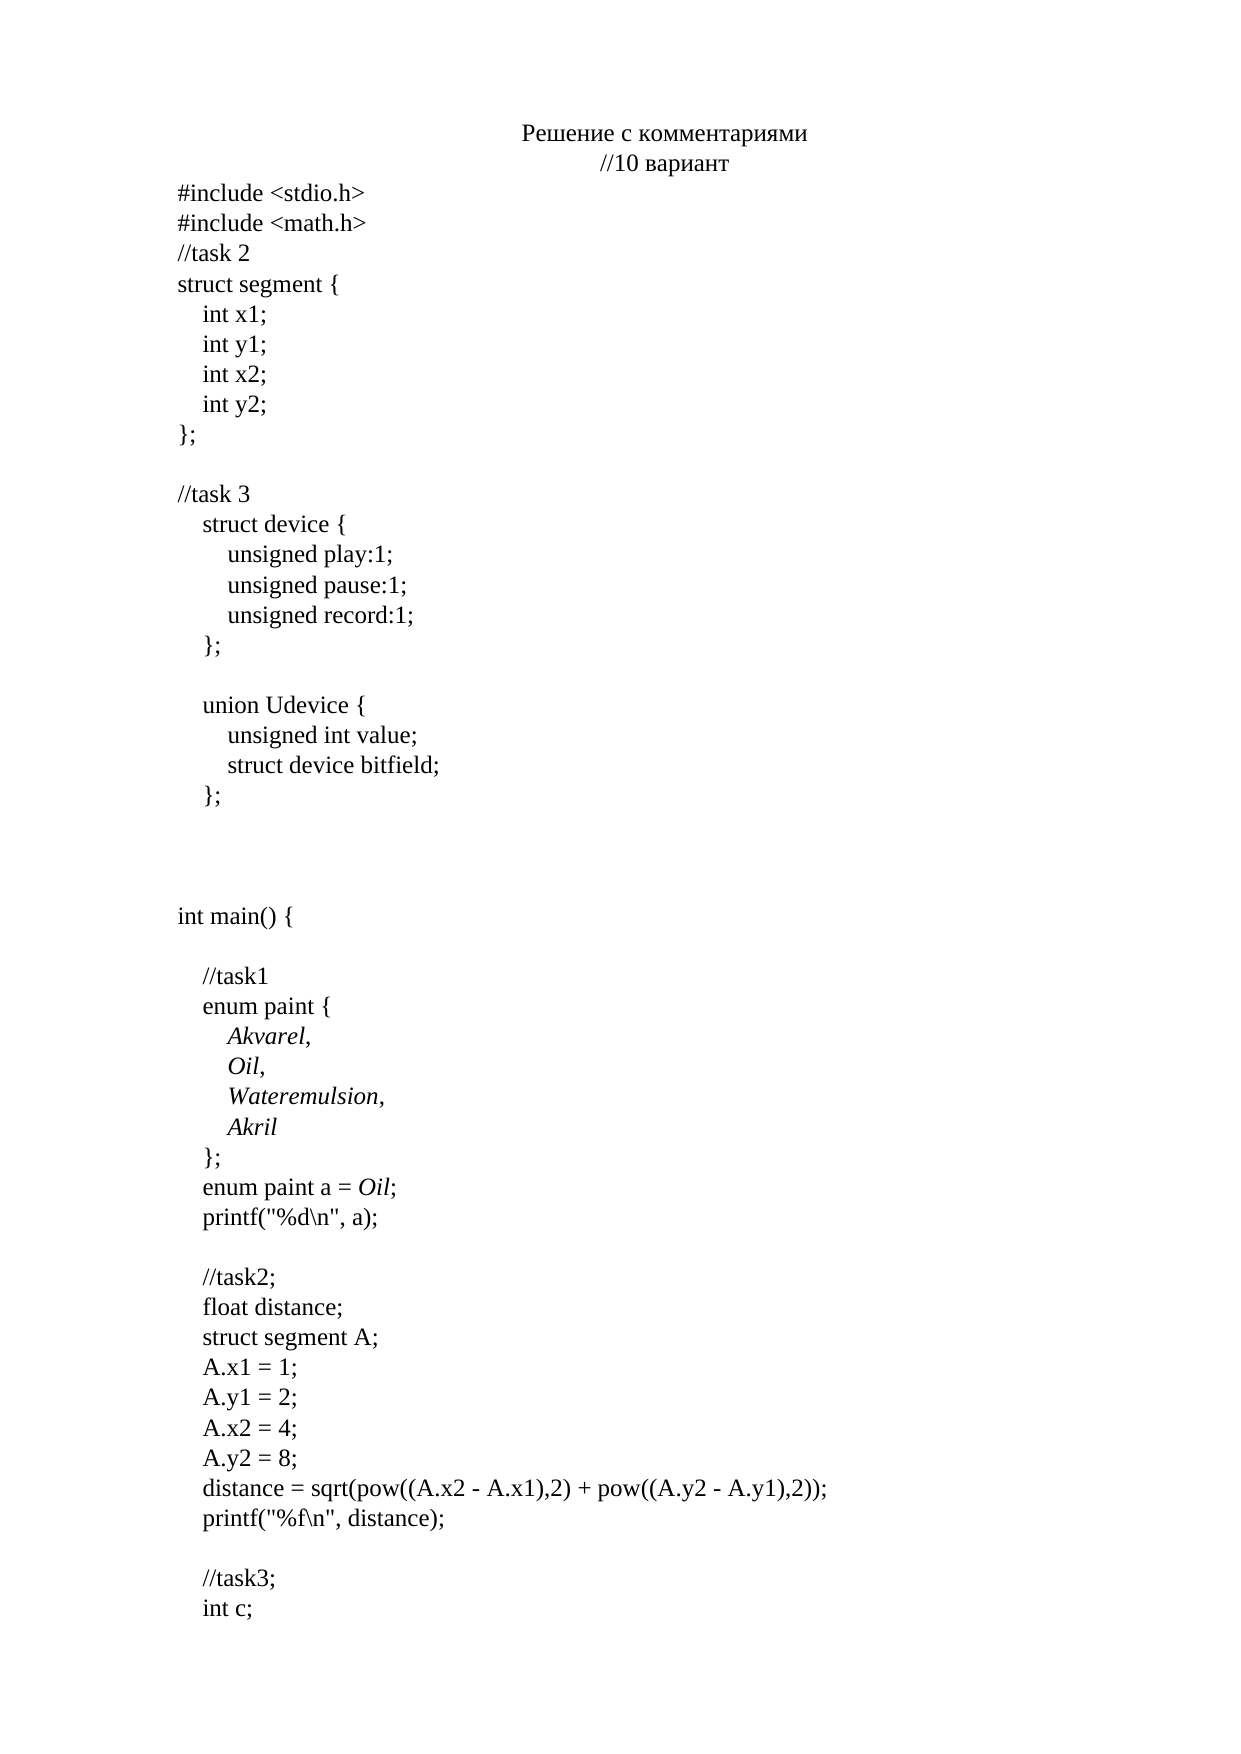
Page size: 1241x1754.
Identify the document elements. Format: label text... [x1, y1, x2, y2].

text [177, 178, 1152, 1622]
text //10 вариант [177, 148, 1152, 177]
text Решение с комментариями [177, 118, 1152, 147]
